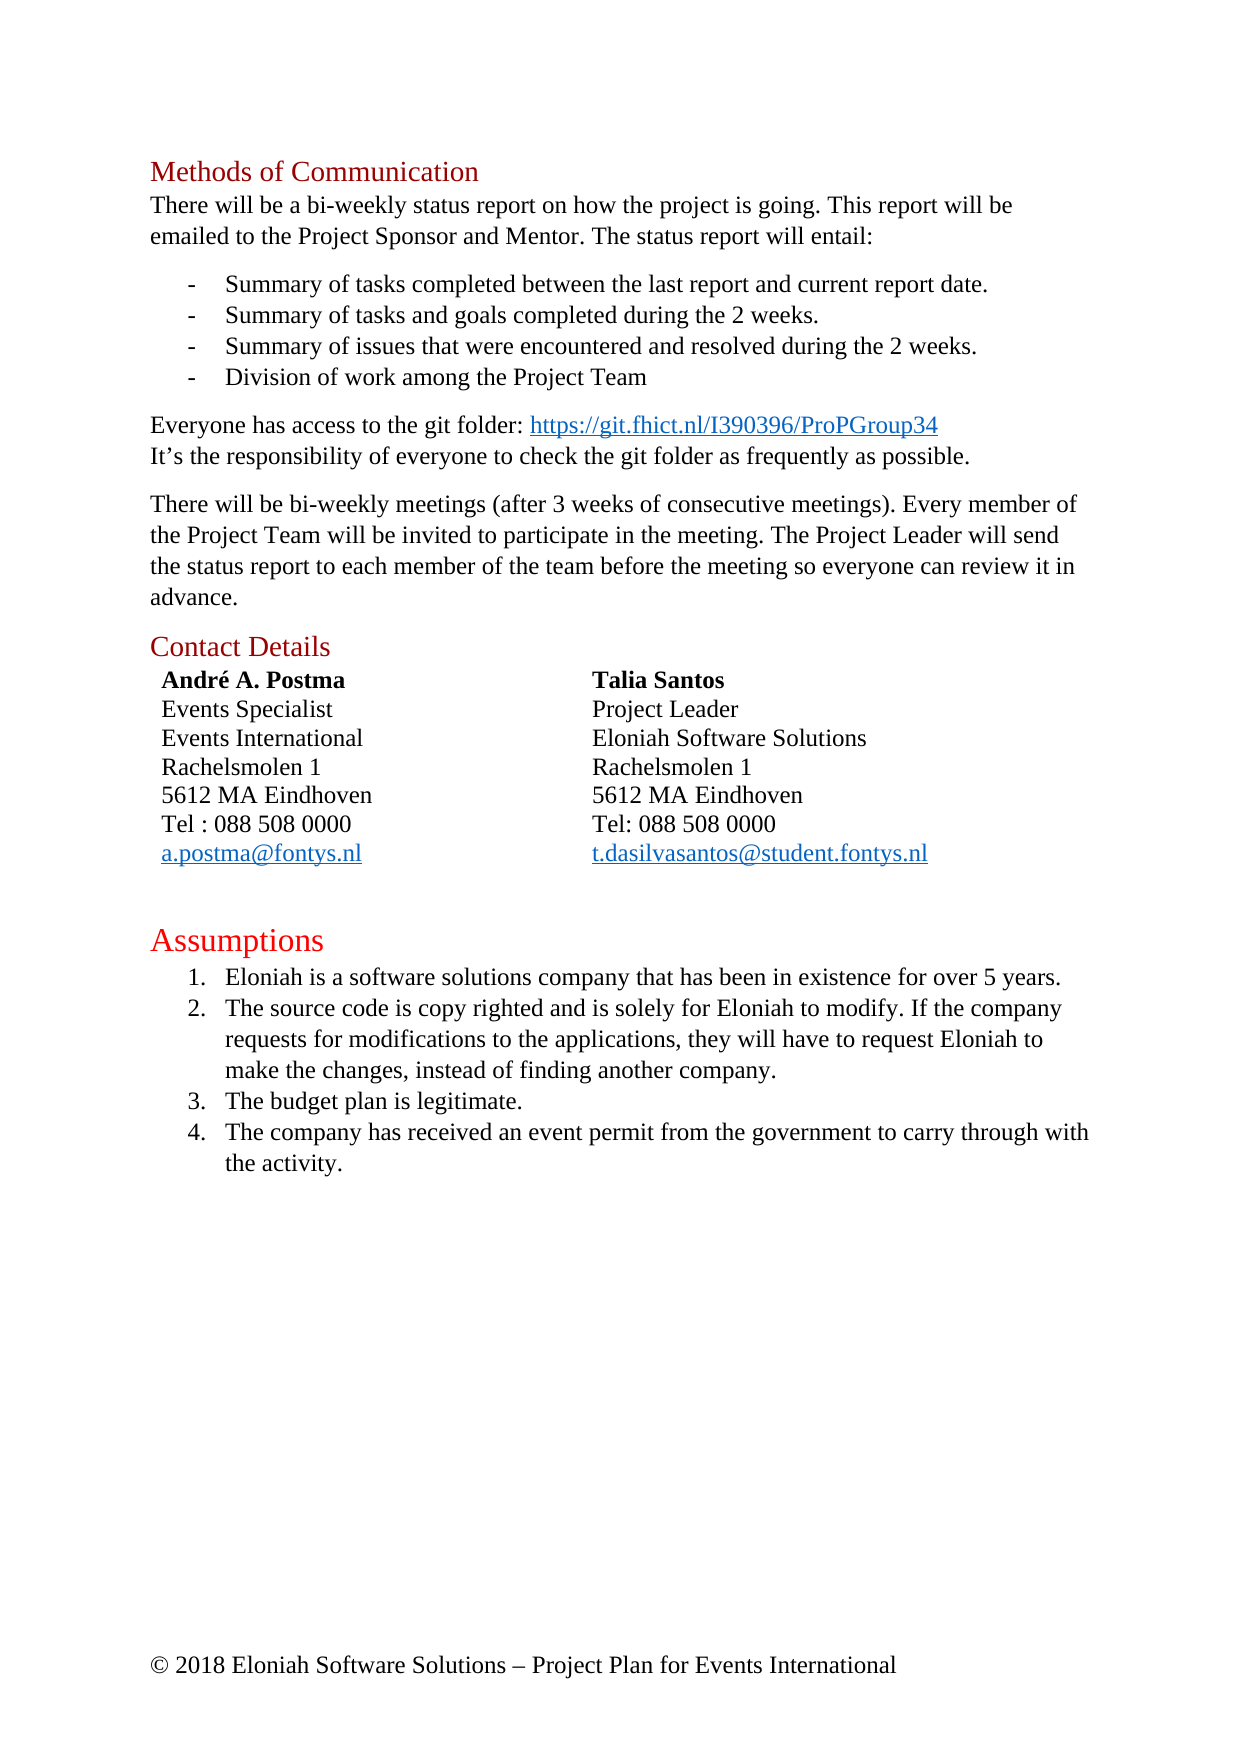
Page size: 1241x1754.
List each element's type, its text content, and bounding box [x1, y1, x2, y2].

text There will be bi-weekly meetings (after 3 weeks of consecutive meetings). Every member of the Project Team will be invited to participate in the meeting. The Project Leader will send the status report to each member of the team before the meeting so everyone can review it in advance. [150, 489, 1090, 611]
subtitle Assumptions [150, 921, 1090, 959]
list Summary of tasks and goals completed during the 2 weeks. [187, 300, 1090, 329]
list The company has received an event permit from the government to carry through with the activity. [187, 1117, 1090, 1177]
subtitle Contact Details [150, 629, 1090, 663]
list The budget plan is legitimate. [187, 1086, 1090, 1115]
list Summary of tasks completed between the last report and current report date. [187, 269, 1090, 298]
subtitle Methods of Communication [150, 154, 1090, 188]
text There will be a bi-weekly status report on how the project is going. This report will be emailed to the Project Sponsor and Mentor. The status report will entail: [150, 190, 1090, 250]
list Eloniah is a software solutions company that has been in existence for over 5 years. [187, 962, 1090, 991]
text Everyone has access to the git folder: https://git.fhict.nl/I390396/ProPGroup34 It’s the responsibility of everyone to check the git folder as frequently as possible. [150, 410, 1090, 470]
list Division of work among the Project Team [187, 362, 1090, 391]
table_header Talia Santos Project Leader Eloniah Software Solutions Rachelsmolen 1 5612 MA Eindhoven Tel: 088 508 0000 t.dasilvasantos@student.fontys.nl [581, 666, 1089, 896]
list The source code is copy righted and is solely for Eloniah to modify. If the company requests for modifications to the applications, they will have to request Eloniah to make the changes, instead of finding another company. [187, 993, 1090, 1084]
list Summary of issues that were encountered and resolved during the 2 weeks. [187, 331, 1090, 360]
table_header André A. Postma Events Specialist Events International Rachelsmolen 1 5612 MA Eindhoven Tel : 088 508 0000 a.postma@fontys.nl [150, 666, 581, 896]
